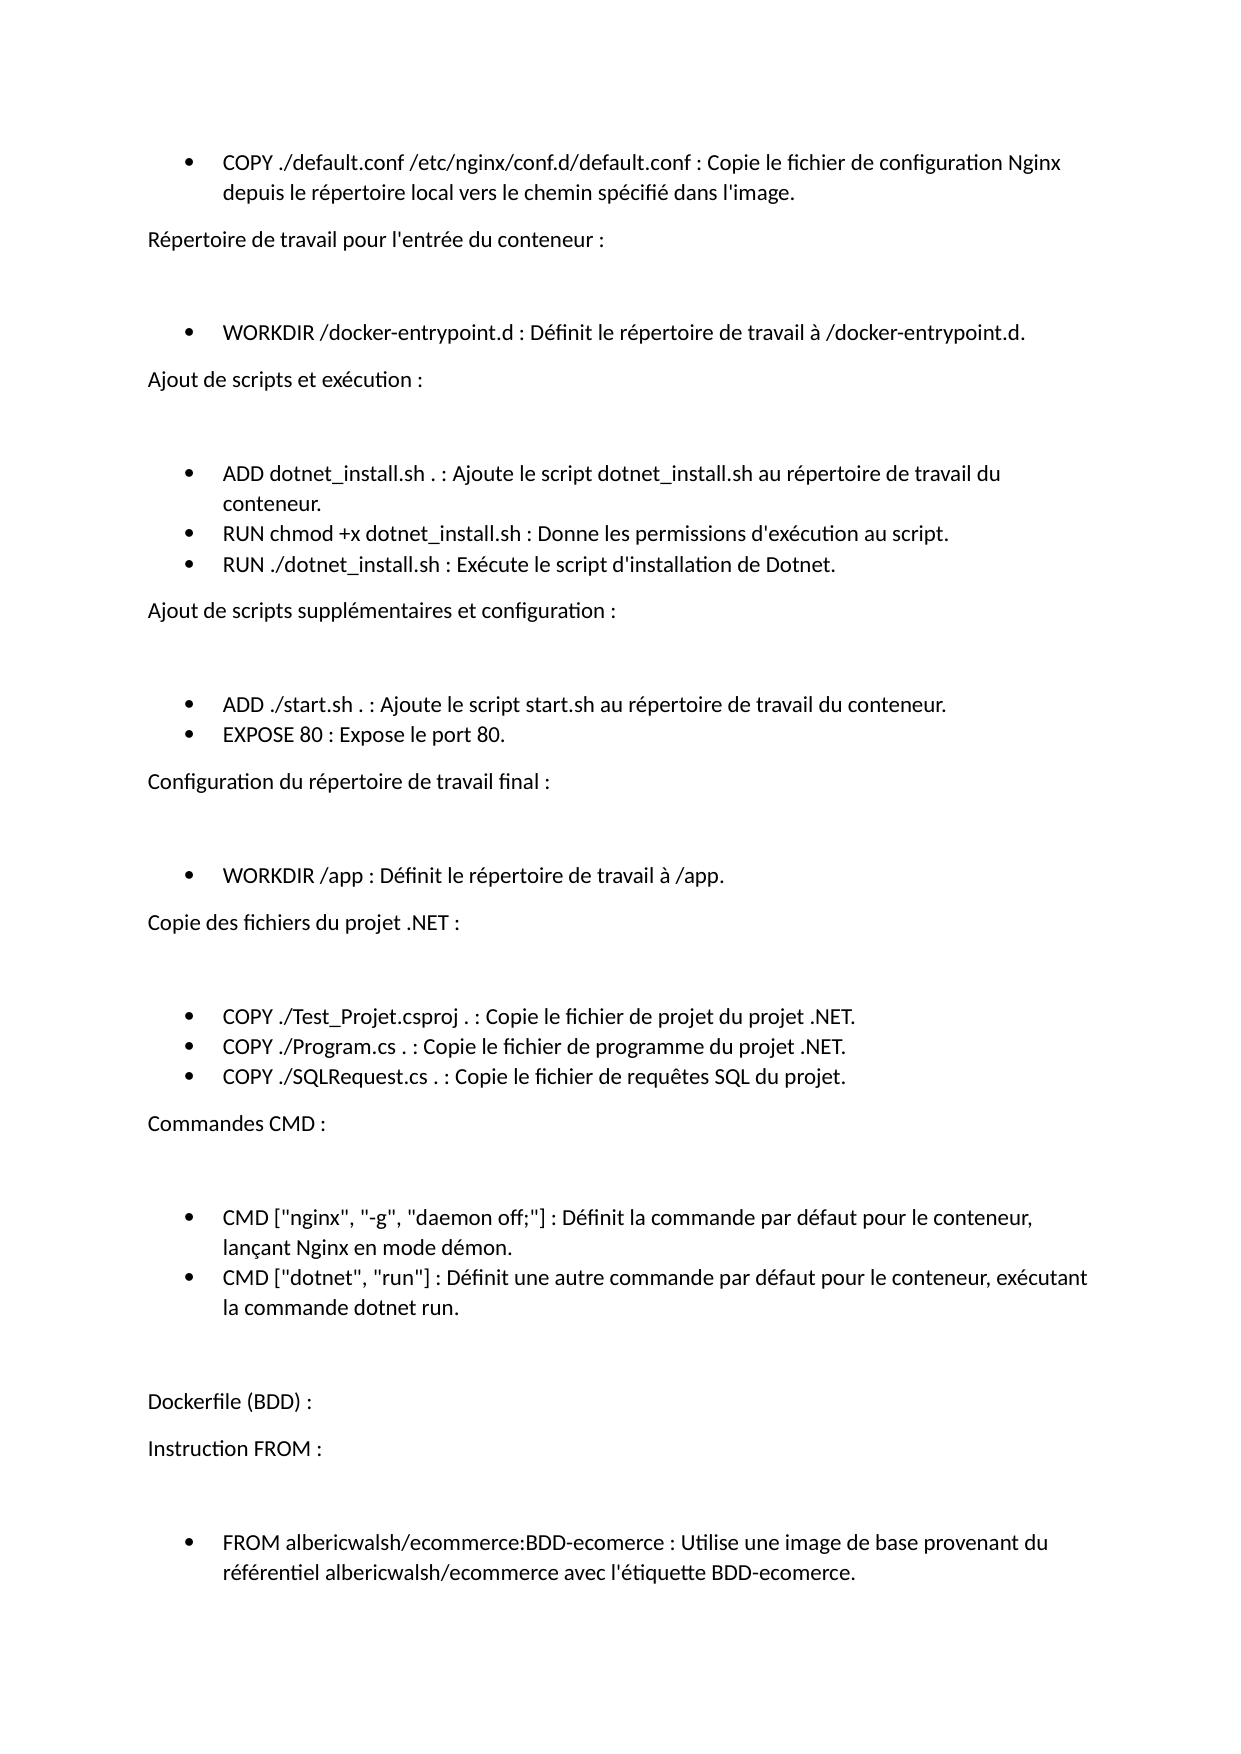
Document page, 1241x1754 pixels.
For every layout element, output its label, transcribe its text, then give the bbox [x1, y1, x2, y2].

text Répertoire de travail pour l'entrée du conteneur : [148, 225, 1093, 253]
text Ajout de scripts supplémentaires et configuration : [148, 597, 1093, 624]
list FROM albericwalsh/ecommerce:BDD-ecomerce : Utilise une image de base provenant du référentiel albericwalsh/ecommerce avec l'étiquette BDD-ecomerce. [185, 1528, 1093, 1586]
list EXPOSE 80 : Expose le port 80. [185, 721, 1093, 748]
list CMD ["nginx", "-g", "daemon off;"] : Définit la commande par défaut pour le conteneur, lançant Nginx en mode démon. [185, 1203, 1093, 1261]
text Ajout de scripts et exécution : [148, 365, 1093, 393]
text Copie des fichiers du projet .NET : [148, 908, 1093, 936]
list RUN chmod +x dotnet_install.sh : Donne les permissions d'exécution au script. [185, 519, 1093, 547]
list ADD ./start.sh . : Ajoute le script start.sh au répertoire de travail du conteneur. [185, 690, 1093, 718]
list WORKDIR /app : Définit le répertoire de travail à /app. [185, 861, 1093, 889]
list COPY ./default.conf /etc/nginx/conf.d/default.conf : Copie le fichier de configuration Nginx depuis le répertoire local vers le chemin spécifié dans l'image. [185, 148, 1093, 206]
list COPY ./Test_Projet.csproj . : Copie le fichier de projet du projet .NET. [185, 1002, 1093, 1030]
list COPY ./Program.cs . : Copie le fichier de programme du projet .NET. [185, 1032, 1093, 1060]
list WORKDIR /docker-entrypoint.d : Définit le répertoire de travail à /docker-entrypoint.d. [185, 318, 1093, 346]
list COPY ./SQLRequest.cs . : Copie le fichier de requêtes SQL du projet. [185, 1062, 1093, 1090]
text Dockerfile (BDD) : [148, 1387, 1093, 1415]
list CMD ["dotnet", "run"] : Définit une autre commande par défaut pour le conteneur, exécutant la commande dotnet run. [185, 1263, 1093, 1321]
text Configuration du répertoire de travail final : [148, 767, 1093, 795]
list RUN ./dotnet_install.sh : Exécute le script d'installation de Dotnet. [185, 550, 1093, 578]
list ADD dotnet_install.sh . : Ajoute le script dotnet_install.sh au répertoire de travail du conteneur. [185, 459, 1093, 517]
text Instruction FROM : [148, 1434, 1093, 1462]
text Commandes CMD : [148, 1109, 1093, 1137]
